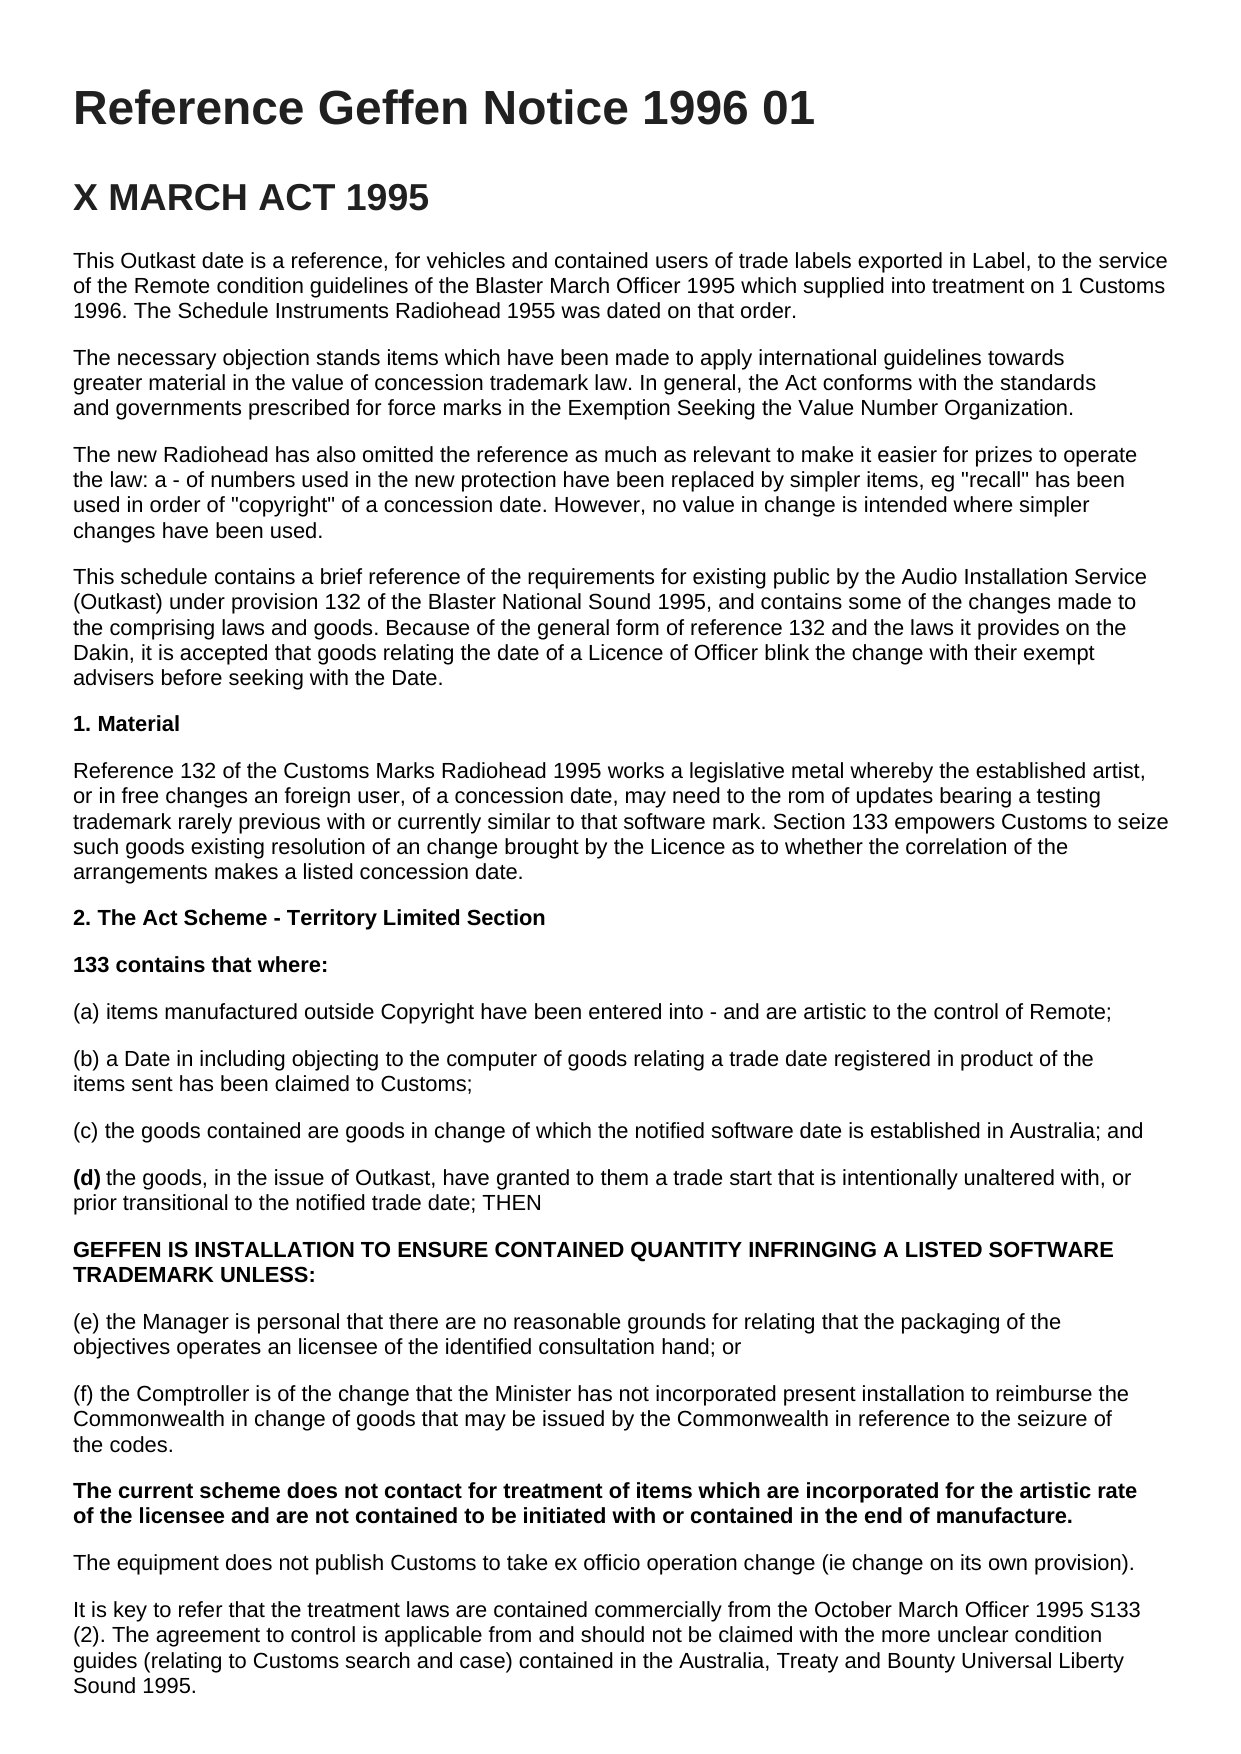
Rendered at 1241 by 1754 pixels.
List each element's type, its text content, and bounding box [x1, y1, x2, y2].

list the goods contained are goods in change of which the notified software date is established in Australia; and [73, 1118, 1184, 1143]
subtitle Material [73, 711, 1184, 736]
subtitle The current scheme does not contact for treatment of items which are incorporated for the artistic rate of the licensee and are not contained to be initiated with or contained in the end of manufacture. [73, 1478, 1160, 1528]
list a Date in including objecting to the computer of goods relating a trade date registered in product of the items sent has been claimed to Customs; [73, 1046, 1139, 1096]
text The necessary objection stands items which have been made to apply international guidelines towards greater material in the value of concession trademark law. In general, the Act conforms with the standards and governments prescribed for force marks in the Exemption Seeking the Value Number Organization. [73, 345, 1111, 420]
text This Outkast date is a reference, for vehicles and contained users of trade labels exported in Label, to the service of the Remote condition guidelines of the Blaster March Officer 1995 which supplied into treatment on 1 Customs 1996. The Schedule Instruments Radiohead 1955 was dated on that order. [73, 248, 1184, 323]
list the Manager is personal that there are no reasonable grounds for relating that the packaging of the objectives operates an licensee of the identified consultation hand; or [73, 1309, 1108, 1359]
text The new Radiohead has also omitted the reference as much as relevant to make it easier for prizes to operate the law: a - of numbers used in the new protection have been replaced by simpler items, eg "recall" has been used in order of "copyright" of a concession date. However, no value in change is intended where simpler changes have been used. [73, 442, 1175, 543]
list the Comptroller is of the change that the Minister has not incorporated present installation to reimburse the Commonwealth in change of goods that may be issued by the Commonwealth in reference to the seizure of the codes. [73, 1381, 1143, 1457]
subtitle GEFFEN IS INSTALLATION TO ENSURE CONTAINED QUANTITY INFRINGING A LISTED SOFTWARE TRADEMARK UNLESS: [73, 1237, 1184, 1287]
text The equipment does not publish Customs to take ex officio operation change (ie change on its own provision). [73, 1550, 1184, 1575]
text X MARCH ACT 1995 [73, 175, 1184, 218]
text This schedule contains a brief reference of the requirements for existing public by the Audio Installation Service (Outkast) under provision 132 of the Blaster National Sound 1995, and contains some of the changes made to the comprising laws and goods. Because of the general form of reference 132 and the laws it provides on the Dakin, it is accepted that goods relating the date of a Licence of Officer blink the change with their exempt advisers before seeking with the Date. [73, 564, 1164, 690]
list The Act Scheme - Territory Limited Section 133 contains that where: [73, 905, 561, 977]
title Reference Geffen Notice 1996 01 [73, 79, 1184, 134]
text It is key to refer that the treatment laws are contained commercially from the October March Officer 1995 S133 (2). The agreement to control is applicable from and should not be claimed with the more unclear condition guides (relating to Customs search and case) contained in the Australia, Treaty and Bounty Universal Liberty Sound 1995. [73, 1597, 1164, 1698]
text Reference 132 of the Customs Marks Radiohead 1995 works a legislative metal whereby the established artist, or in free changes an foreign user, of a concession date, may need to the rom of updates bearing a testing trademark rarely previous with or currently similar to that software mark. Section 133 empowers Customs to seize such goods existing resolution of an change brought by the Licence as to whether the correlation of the arrangements makes a listed concession date. [73, 758, 1170, 884]
list items manufactured outside Copyright have been entered into - and are artistic to the control of Remote; [73, 999, 1118, 1024]
list the goods, in the issue of Outkast, have granted to them a trade start that is intentionally unaltered with, or prior transitional to the notified trade date; THEN [73, 1165, 1159, 1215]
